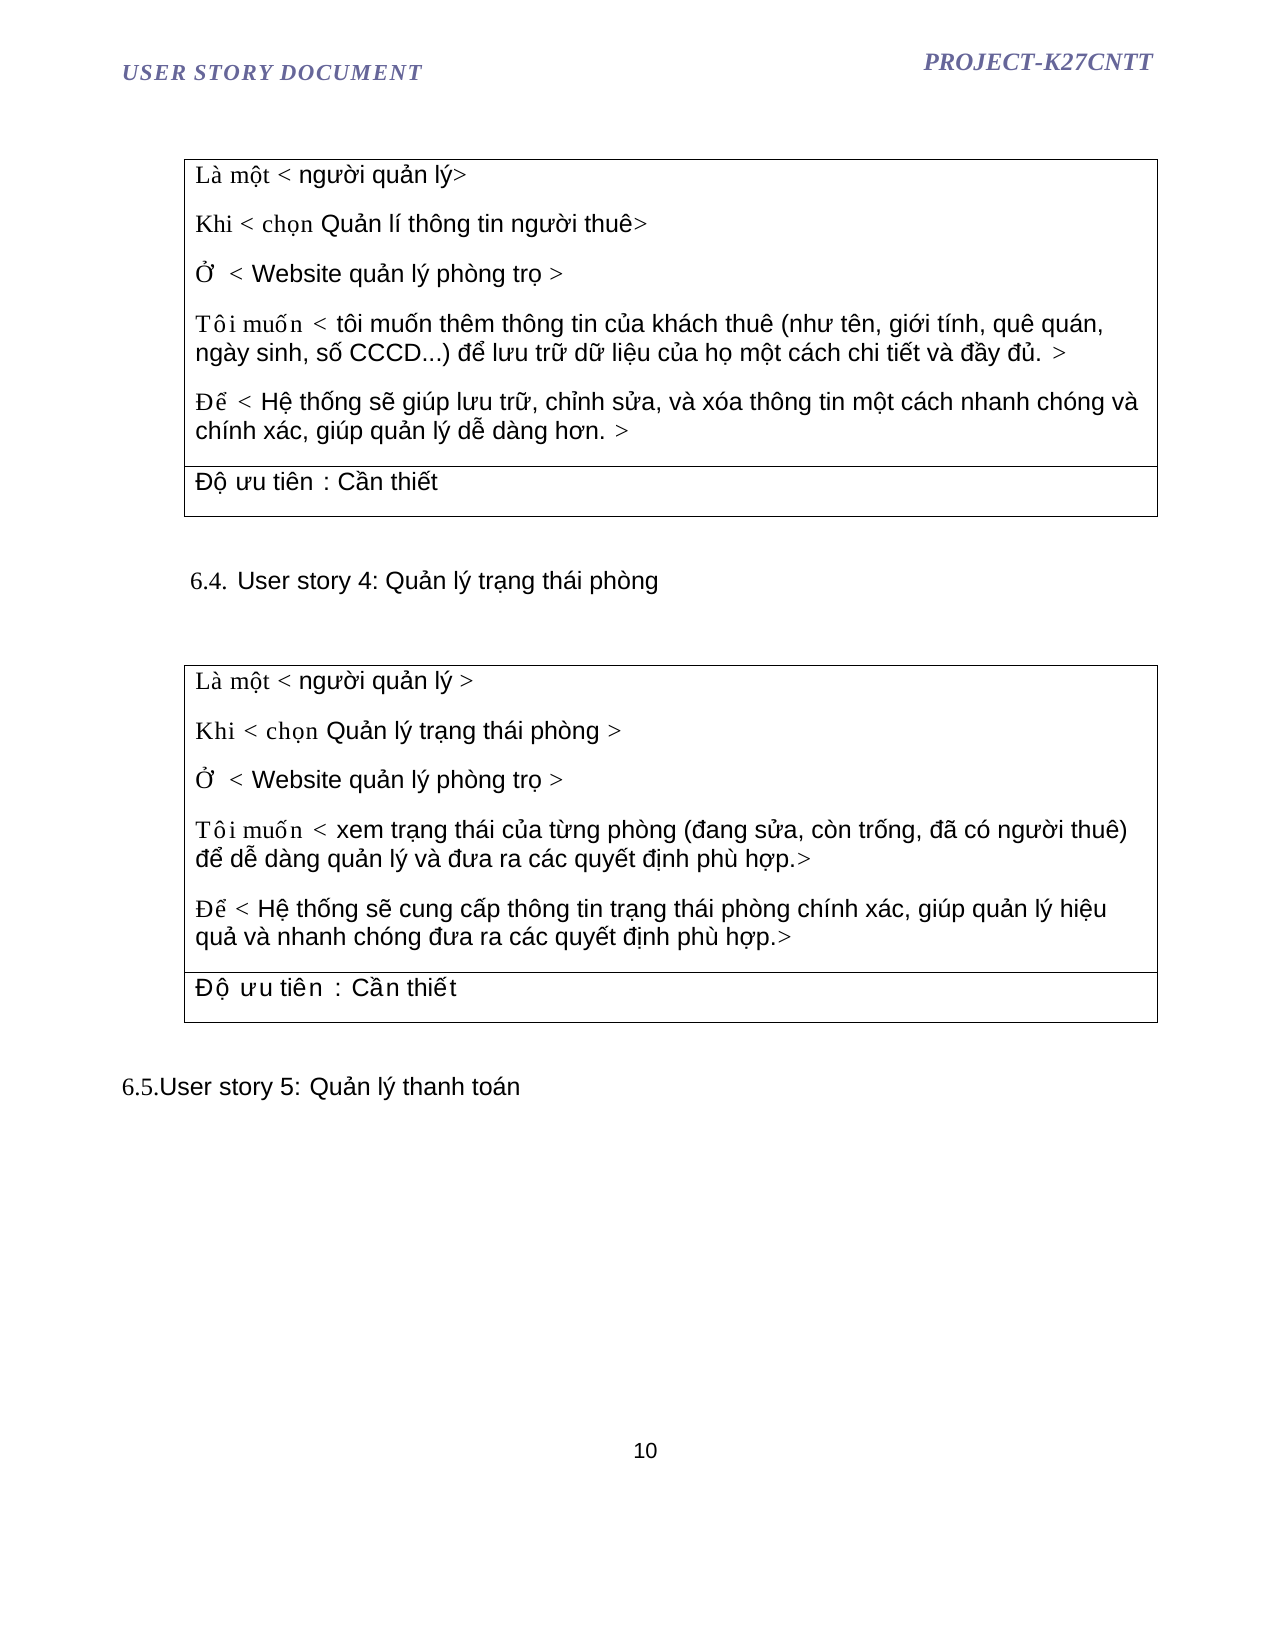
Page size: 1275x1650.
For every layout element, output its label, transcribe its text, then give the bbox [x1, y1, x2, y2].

table_cell Độ ưu tiên : Cần thiết [185, 973, 1157, 1022]
text 6.4. User story 4: Quản lý trạng thái phòng [122, 566, 1169, 595]
table_header Là một < người quản lý > Khi < chọn Quản lý trạng thái phòng > Ở < Website quản lý phòng trọ > Tôi muốn < xem trạng thái của từng phòng (đang sửa, còn trống, đã có người thuê) để dễ dàng quản lý và đưa ra các quyết định phù hợp.> Để < Hệ thống sẽ cung cấp thông tin trạng thái phòng chính xác, giúp quản lý hiệu quả và nhanh chóng đưa ra các quyết định phù hợp.> [185, 666, 1157, 972]
table_header Là một < người quản lý> Khi < chọn Quản lí thông tin người thuê> Ở < Website quản lý phòng trọ > Tôi muốn < tôi muốn thêm thông tin của khách thuê (như tên, giới tính, quê quán, ngày sinh, số CCCD...) để lưu trữ dữ liệu của họ một cách chi tiết và đầy đủ. > Để < Hệ thống sẽ giúp lưu trữ, chỉnh sửa, và xóa thông tin một cách nhanh chóng và chính xác, giúp quản lý dễ dàng hơn. > [185, 160, 1157, 466]
text 6.5.User story 5: Quản lý thanh toán [122, 1072, 1169, 1101]
table_cell Độ ưu tiên : Cần thiết [185, 467, 1157, 516]
